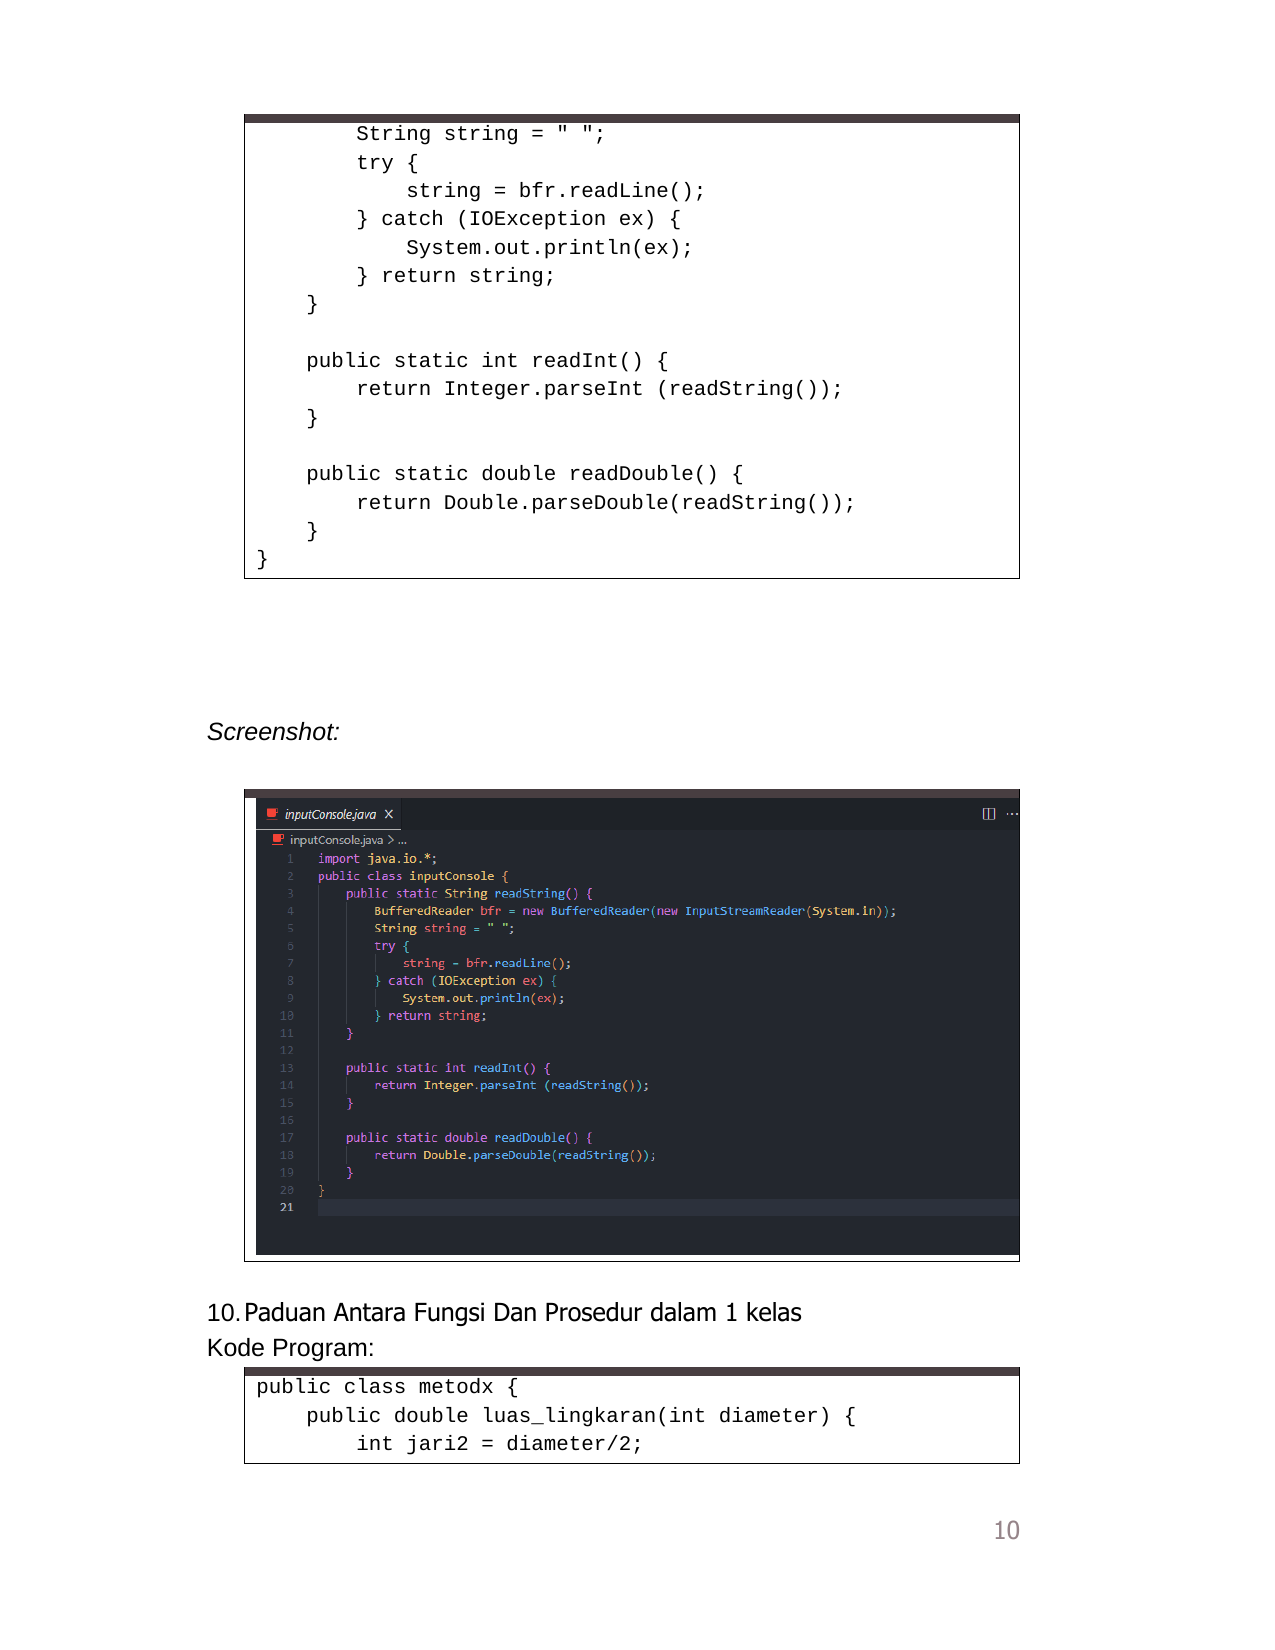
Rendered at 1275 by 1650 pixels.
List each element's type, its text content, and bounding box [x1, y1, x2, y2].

table_header [245, 798, 1019, 1261]
picture [256, 798, 1020, 1255]
text Screenshot: [207, 717, 1020, 745]
text Kode Program: [207, 1333, 1020, 1361]
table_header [245, 123, 1019, 578]
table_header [245, 1376, 1019, 1462]
list Paduan Antara Fungsi Dan Prosedur dalam 1 kelas [207, 1296, 1020, 1327]
